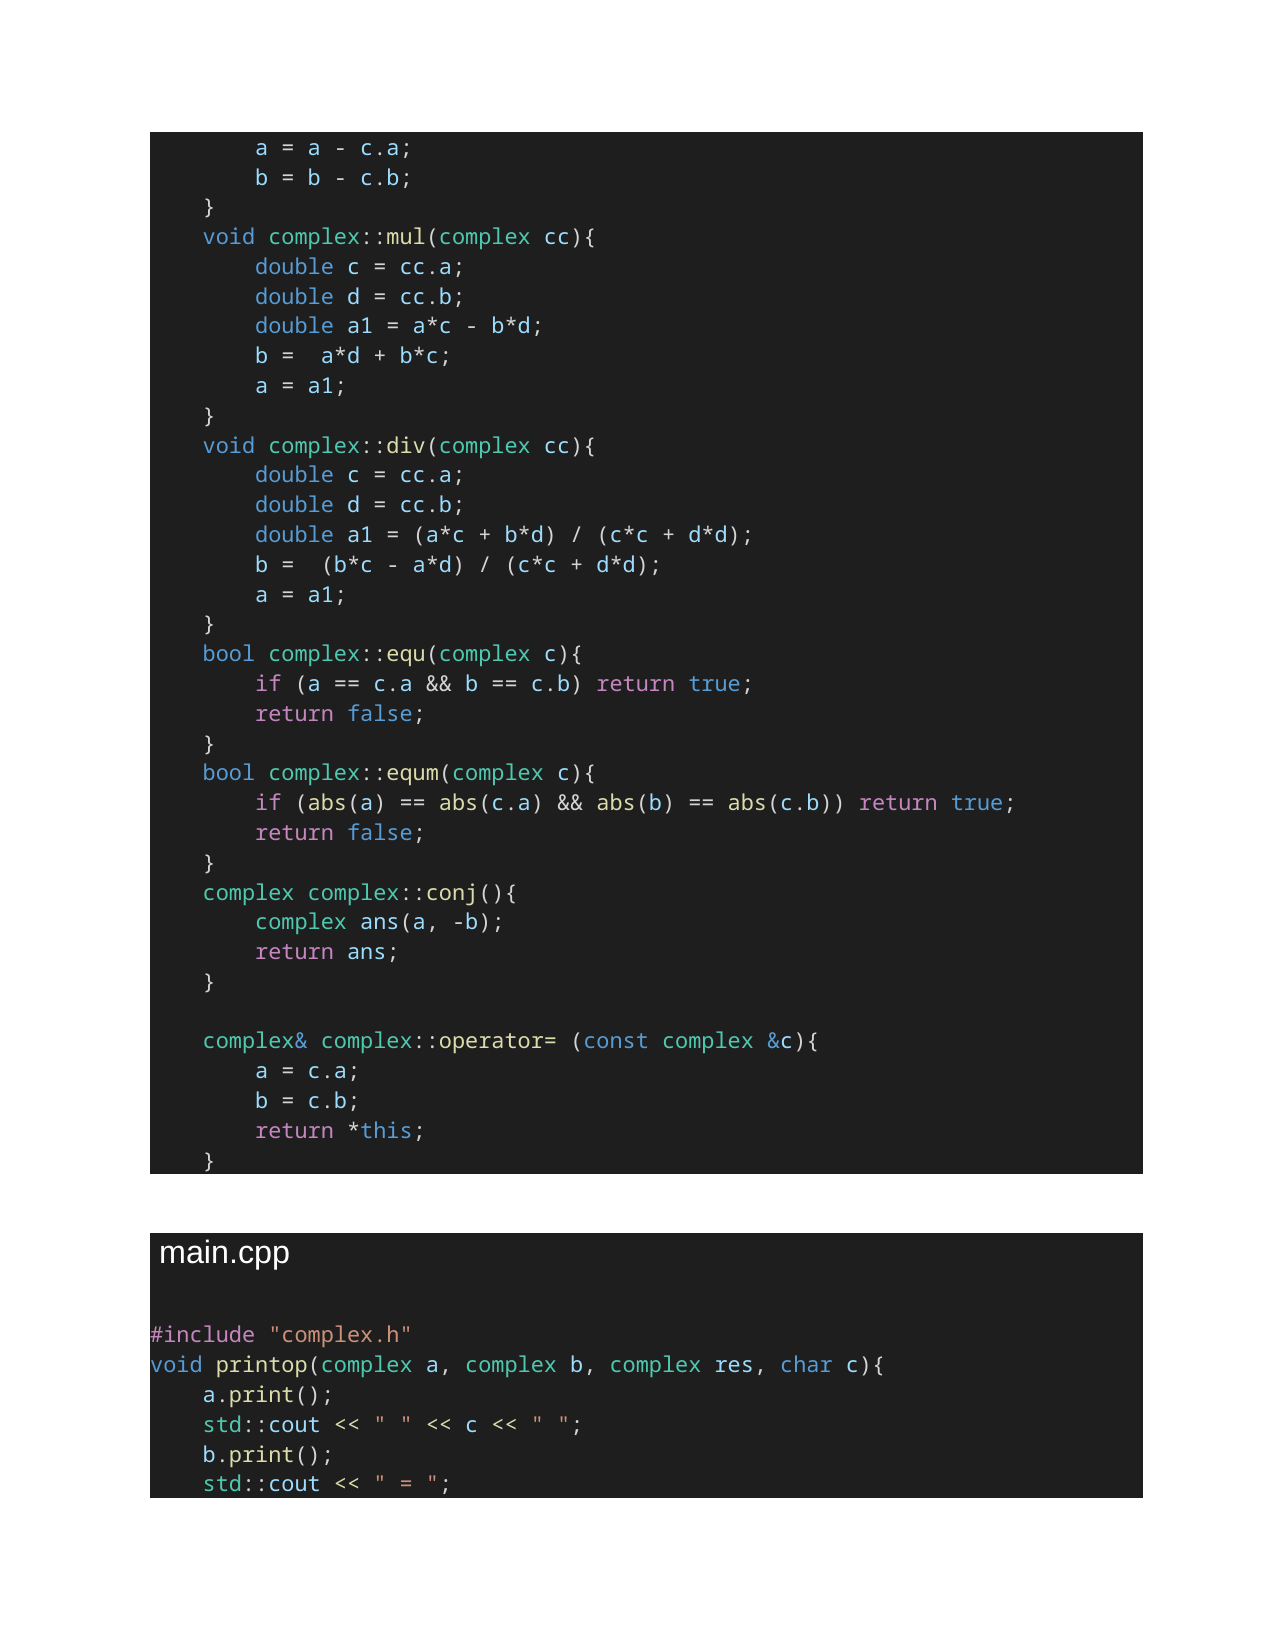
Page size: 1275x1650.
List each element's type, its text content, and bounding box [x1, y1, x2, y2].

text a = a1; [150, 370, 1143, 400]
text return *this; [150, 1115, 1143, 1145]
text double c = cc.a; [150, 251, 1143, 281]
text complex ans(a, -b); [150, 906, 1143, 936]
text double d = cc.b; [150, 489, 1143, 519]
text } [150, 608, 1143, 638]
text double c = cc.a; [150, 459, 1143, 489]
text } [150, 400, 1143, 430]
text a.print(); [150, 1379, 1143, 1409]
text bool complex::equ(complex c){ [150, 638, 1143, 668]
text double d = cc.b; [150, 281, 1143, 311]
text return false; [150, 698, 1143, 728]
text main.cpp #include "complex.h" [150, 1233, 1143, 1349]
text void printop(complex a, complex b, complex res, char c){ [150, 1349, 1143, 1379]
text } [150, 966, 1143, 996]
text return false; [150, 817, 1143, 847]
text } [150, 847, 1143, 877]
text } [150, 191, 1143, 221]
text return ans; [150, 936, 1143, 966]
text complex complex::conj(){ [150, 877, 1143, 906]
text double a1 = (a*c + b*d) / (c*c + d*d); [150, 519, 1143, 549]
text a = a1; [150, 579, 1143, 608]
text } [150, 1145, 1143, 1174]
text void complex::mul(complex cc){ [150, 221, 1143, 251]
text } [150, 728, 1143, 757]
text complex& complex::operator= (const complex &c){ [150, 1026, 1143, 1055]
text b = a*d + b*c; [150, 340, 1143, 370]
text bool complex::equm(complex c){ [150, 757, 1143, 787]
text if (abs(a) == abs(c.a) && abs(b) == abs(c.b)) return true; [150, 787, 1143, 817]
text b = c.b; [150, 1085, 1143, 1115]
text std::cout << " " << c << " "; [150, 1409, 1143, 1438]
text a = a - c.a; [150, 132, 1143, 162]
text double a1 = a*c - b*d; [150, 311, 1143, 340]
text if (a == c.a && b == c.b) return true; [150, 668, 1143, 698]
text a = c.a; [150, 1055, 1143, 1085]
text b = (b*c - a*d) / (c*c + d*d); [150, 549, 1143, 579]
text void complex::div(complex cc){ [150, 430, 1143, 459]
text b = b - c.b; [150, 162, 1143, 191]
text std::cout << " = "; [150, 1468, 1143, 1498]
text b.print(); [150, 1438, 1143, 1468]
